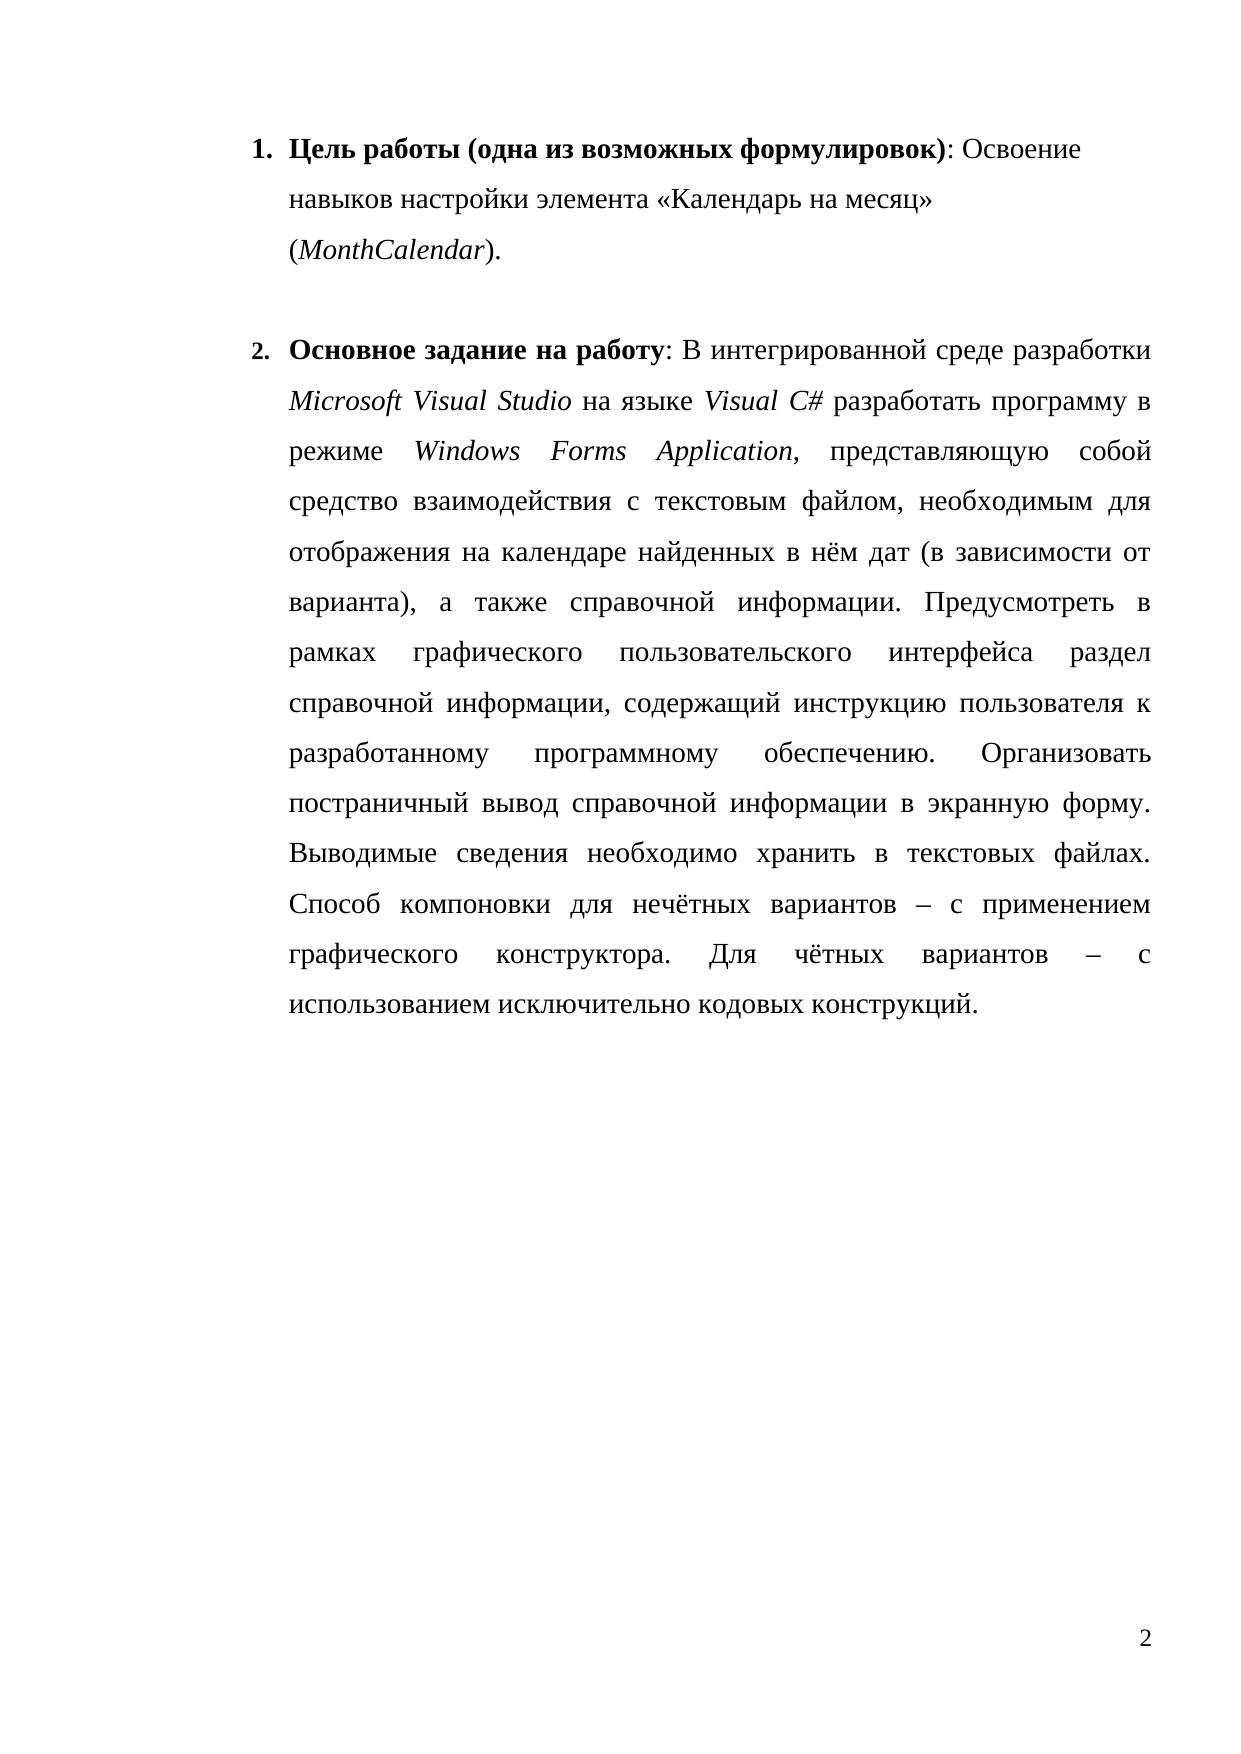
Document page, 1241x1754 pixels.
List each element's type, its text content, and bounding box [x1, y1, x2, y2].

list Основное задание на работу: В интегрированной среде разработки Microsoft Visual Studio на языке Visual C# разработать программу в режиме Windows Forms Application, представляющую собой средство взаимодействия с текстовым файлом, необходимым для отображения на календаре найденных в нём дат (в зависимости от варианта), а также справочной информации. Предусмотреть в рамках графического пользовательского интерфейса раздел справочной информации, содержащий инструкцию пользователя к разработанному программному обеспечению. Организовать постраничный вывод справочной информации в экранную форму. Выводимые сведения необходимо хранить в текстовых файлах. Способ компоновки для нечётных вариантов – с применением графического конструктора. Для чётных вариантов – с использованием исключительно кодовых конструкций. [251, 332, 1152, 1020]
list Цель работы (одна из возможных формулировок): Освоение навыков настройки элемента «Календарь на месяц» (MonthCalendar). [251, 131, 1152, 265]
